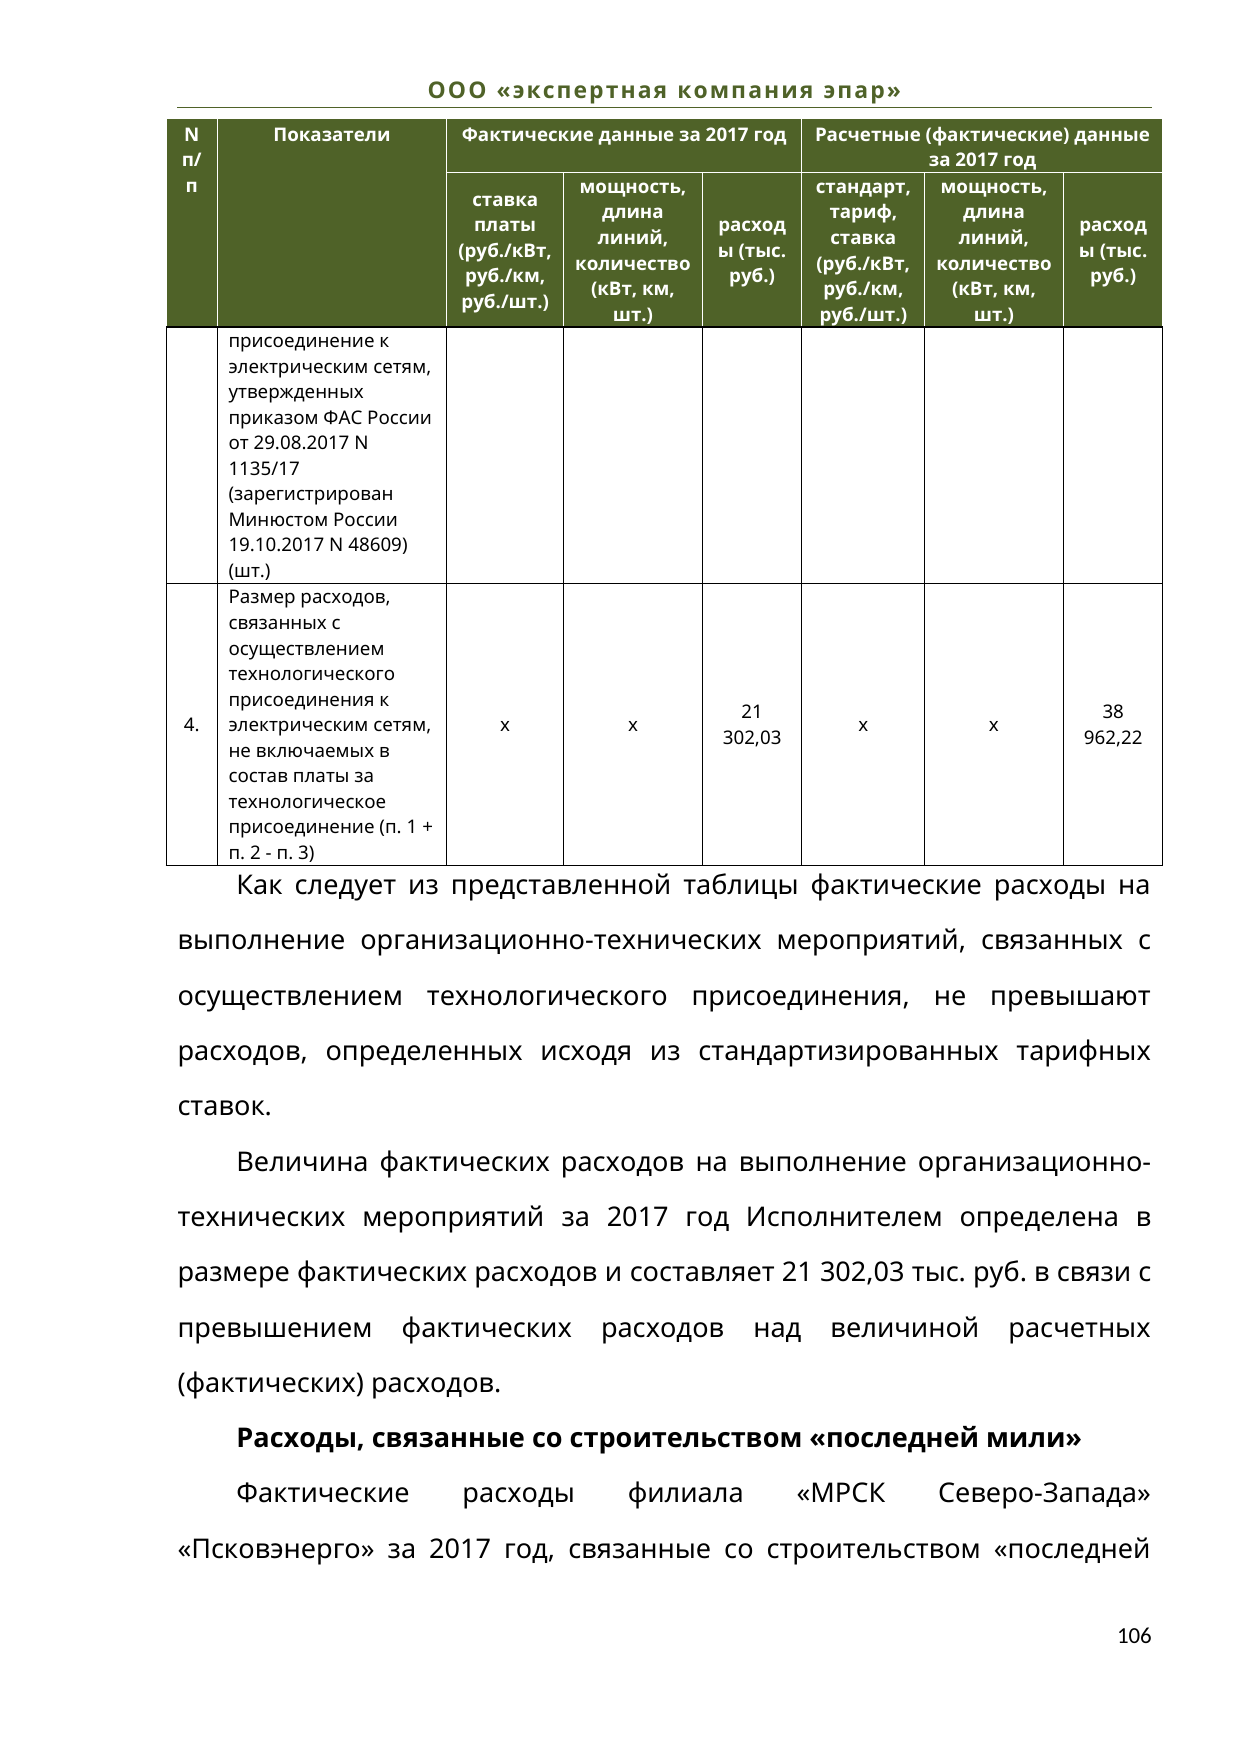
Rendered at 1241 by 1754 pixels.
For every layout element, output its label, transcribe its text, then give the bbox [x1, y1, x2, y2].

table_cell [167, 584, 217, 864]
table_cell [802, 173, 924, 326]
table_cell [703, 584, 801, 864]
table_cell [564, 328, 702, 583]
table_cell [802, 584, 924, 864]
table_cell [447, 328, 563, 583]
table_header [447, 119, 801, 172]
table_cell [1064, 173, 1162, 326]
text Как следует из представленной таблицы фактические расходы на выполнение организационно-технических мероприятий, связанных с осуществлением технологического присоединения, не превышают расходов, определенных исходя из стандартизированных тарифных ставок. [177, 866, 1152, 1124]
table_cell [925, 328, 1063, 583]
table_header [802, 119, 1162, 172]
text Величина фактических расходов на выполнение организационно-технических мероприятий за 2017 год Исполнителем определена в размере фактических расходов и составляет 21 302,03 тыс. руб. в связи с превышением фактических расходов над величиной расчетных (фактических) расходов. [177, 1142, 1152, 1400]
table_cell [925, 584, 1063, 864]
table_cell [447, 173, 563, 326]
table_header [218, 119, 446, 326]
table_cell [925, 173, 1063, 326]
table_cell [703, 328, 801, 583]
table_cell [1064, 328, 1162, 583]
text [177, 1474, 1152, 1566]
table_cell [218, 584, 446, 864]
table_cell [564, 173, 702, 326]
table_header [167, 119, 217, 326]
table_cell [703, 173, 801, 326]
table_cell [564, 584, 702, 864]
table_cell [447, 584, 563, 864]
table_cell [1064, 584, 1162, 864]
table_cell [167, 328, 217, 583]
text Расходы, связанные со строительством «последней мили» [177, 1419, 1152, 1456]
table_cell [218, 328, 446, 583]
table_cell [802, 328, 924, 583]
